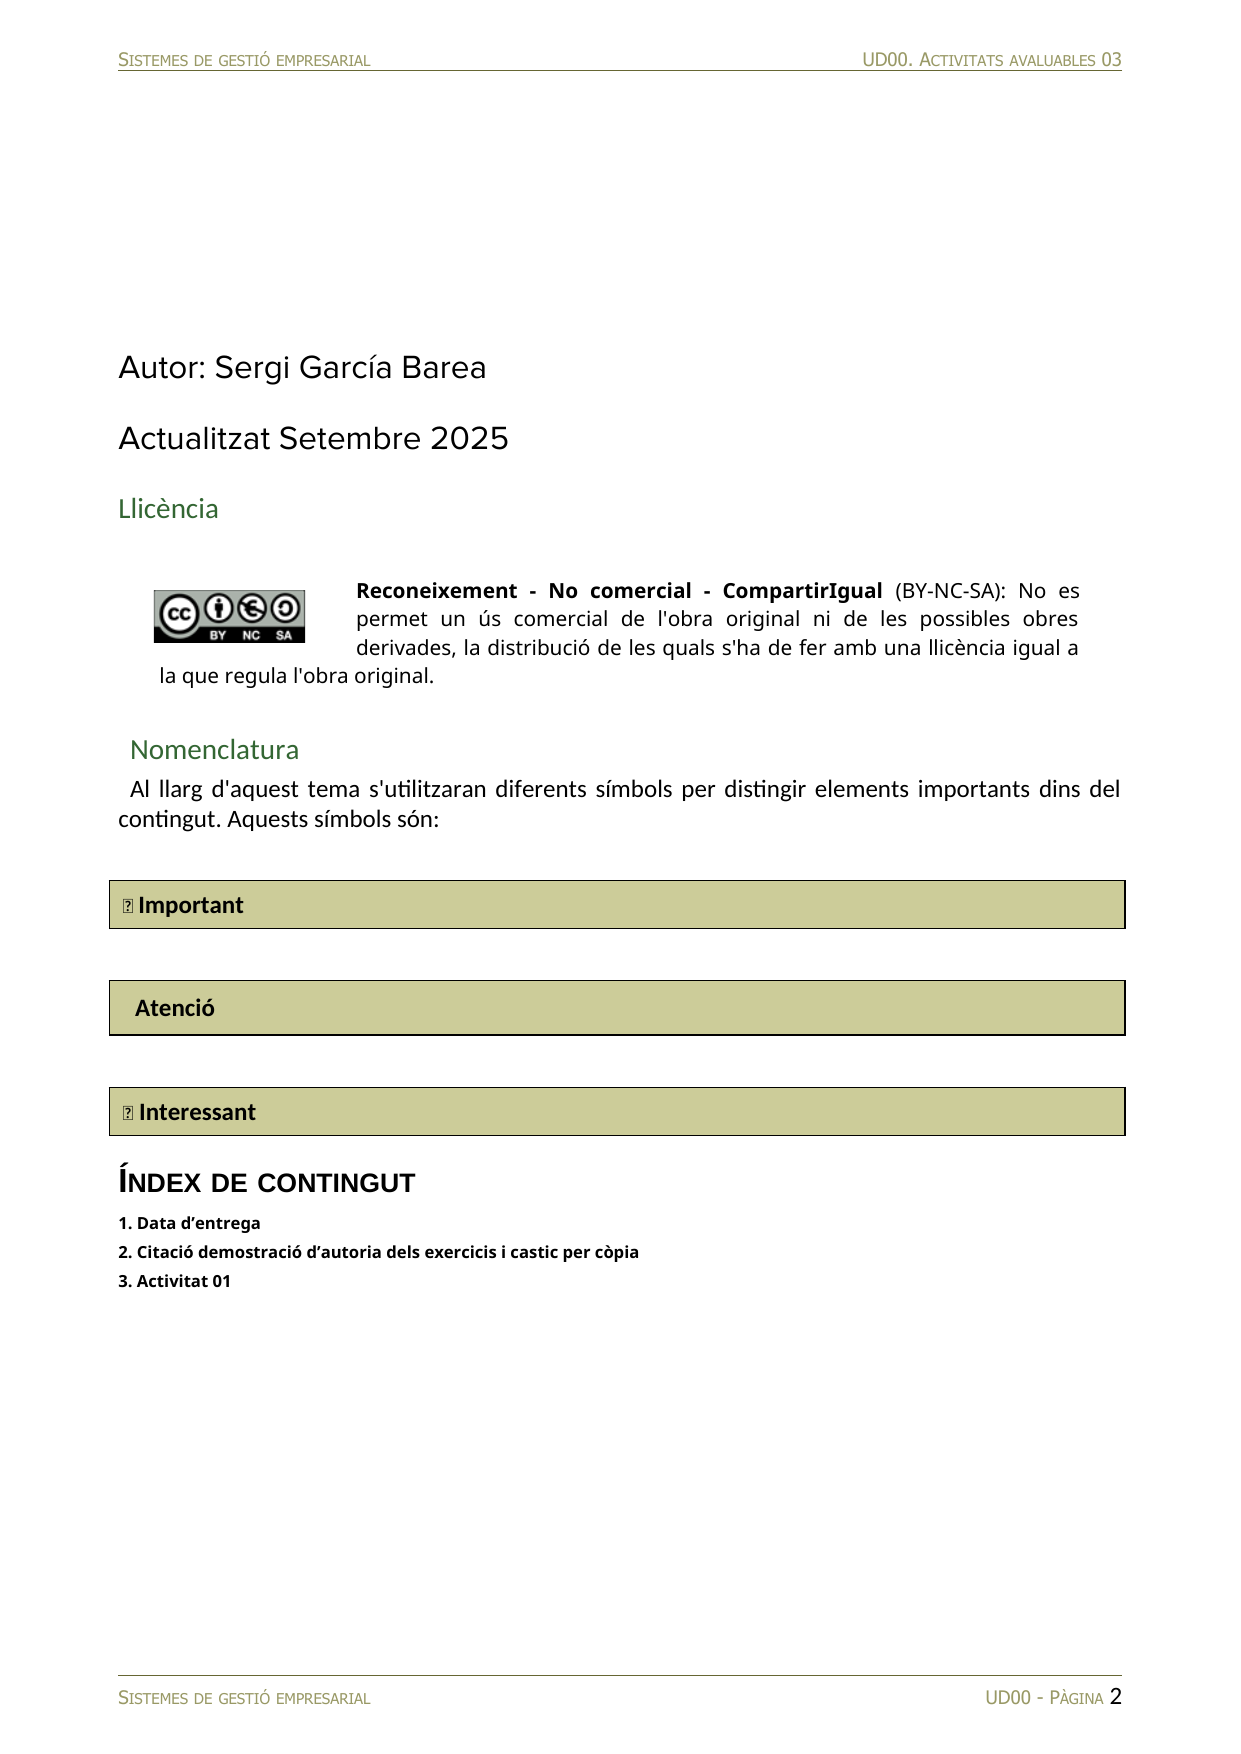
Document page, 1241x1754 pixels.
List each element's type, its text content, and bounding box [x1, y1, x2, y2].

text Al llarg d'aquest tema s'utilitzaran diferents símbols per distingir elements importants dins del contingut. Aquests símbols són: [118, 773, 1122, 834]
text Actualitzat Setembre 2025 [118, 419, 1122, 459]
text Índex de contingut [118, 1161, 1122, 1199]
text Autor: Sergi García Barea [118, 347, 1122, 388]
text 💬 Interessant [110, 1088, 1124, 1135]
text Nomenclatura [118, 731, 1122, 767]
picture [153, 590, 306, 643]
text Llicència [118, 491, 1122, 526]
text 📖 Important [110, 881, 1124, 928]
text Reconeixement - No comercial - CompartirIgual (BY-NC-SA): No es permet un ús comercial de l'obra original ni de les possibles obres derivades, la distribució de les quals s'ha de fer amb una llicència igual a la que regula l'obra original. [159, 576, 1080, 689]
text ❕ Atenció [110, 981, 1124, 1034]
